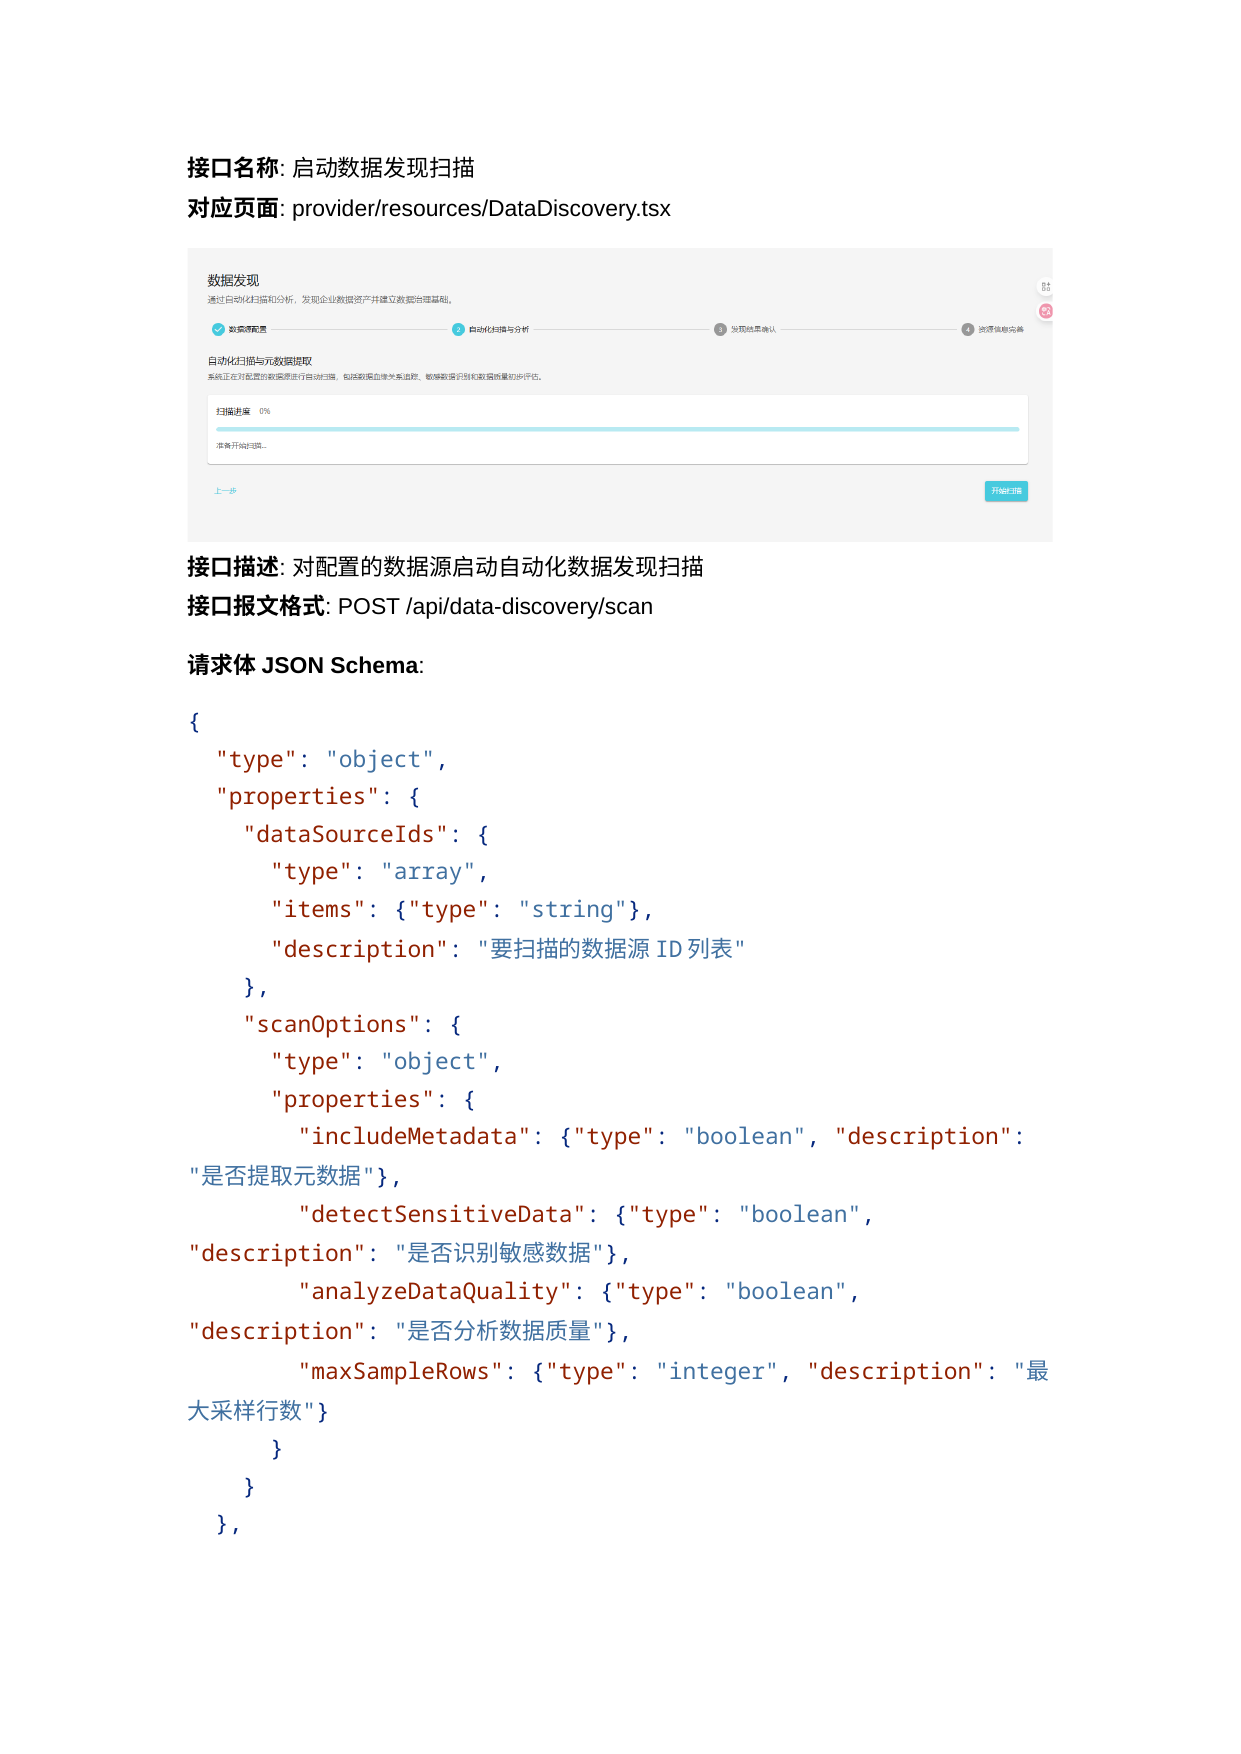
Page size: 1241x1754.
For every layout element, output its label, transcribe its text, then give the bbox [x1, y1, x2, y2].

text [187, 705, 1053, 1538]
text 请求体 JSON Schema: [187, 647, 1053, 680]
text 接口名称: 启动数据发现扫描 对应页面: provider/resources/DataDiscovery.tsx [187, 150, 1053, 223]
picture [187, 248, 1053, 542]
text 接口描述: 对配置的数据源启动自动化数据发现扫描 接口报文格式: POST /api/data-discovery/scan [187, 542, 1053, 621]
